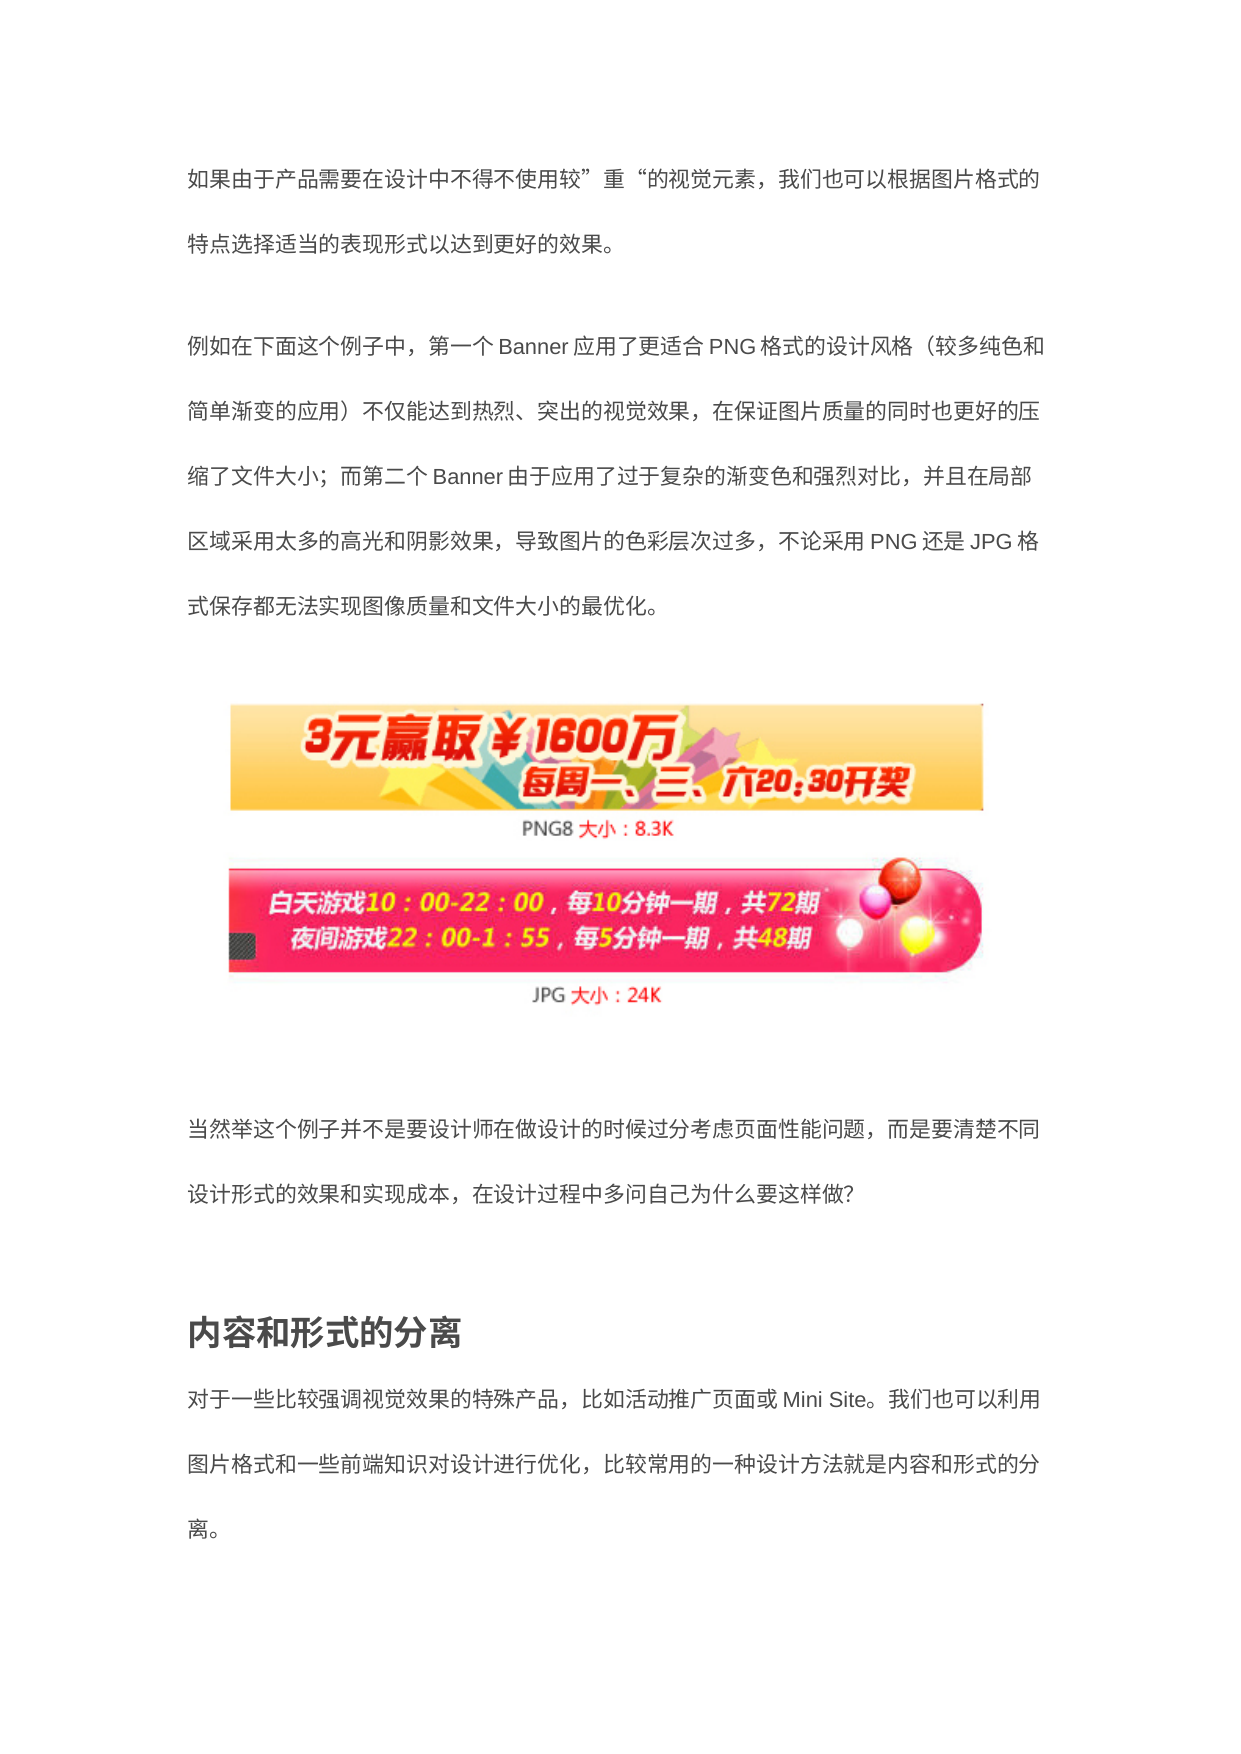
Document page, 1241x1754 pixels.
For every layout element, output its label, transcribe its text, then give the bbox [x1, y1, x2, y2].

picture [187, 690, 1032, 1029]
text 内容和形式的分离 [187, 1297, 1053, 1362]
text 对于一些比较强调视觉效果的特殊产品，比如活动推广页面或Mini Site。我们也可以利用图片格式和一些前端知识对设计进行优化，比较常用的一种设计方法就是内容和形式的分离。 [187, 1381, 1053, 1544]
text 当然举这个例子并不是要设计师在做设计的时候过分考虑页面性能问题，而是要清楚不同设计形式的效果和实现成本，在设计过程中多问自己为什么要这样做？ [187, 1112, 1053, 1209]
text 例如在下面这个例子中，第一个Banner应用了更适合PNG格式的设计风格（较多纯色和简单渐变的应用）不仅能达到热烈、突出的视觉效果，在保证图片质量的同时也更好的压缩了文件大小；而第二个Banner由于应用了过于复杂的渐变色和强烈对比，并且在局部区域采用太多的高光和阴影效果，导致图片的色彩层次过多，不论采用PNG还是JPG格式保存都无法实现图像质量和文件大小的最优化。 [187, 329, 1053, 621]
text 如果由于产品需要在设计中不得不使用较”重“的视觉元素，我们也可以根据图片格式的特点选择适当的表现形式以达到更好的效果。 [187, 162, 1053, 259]
